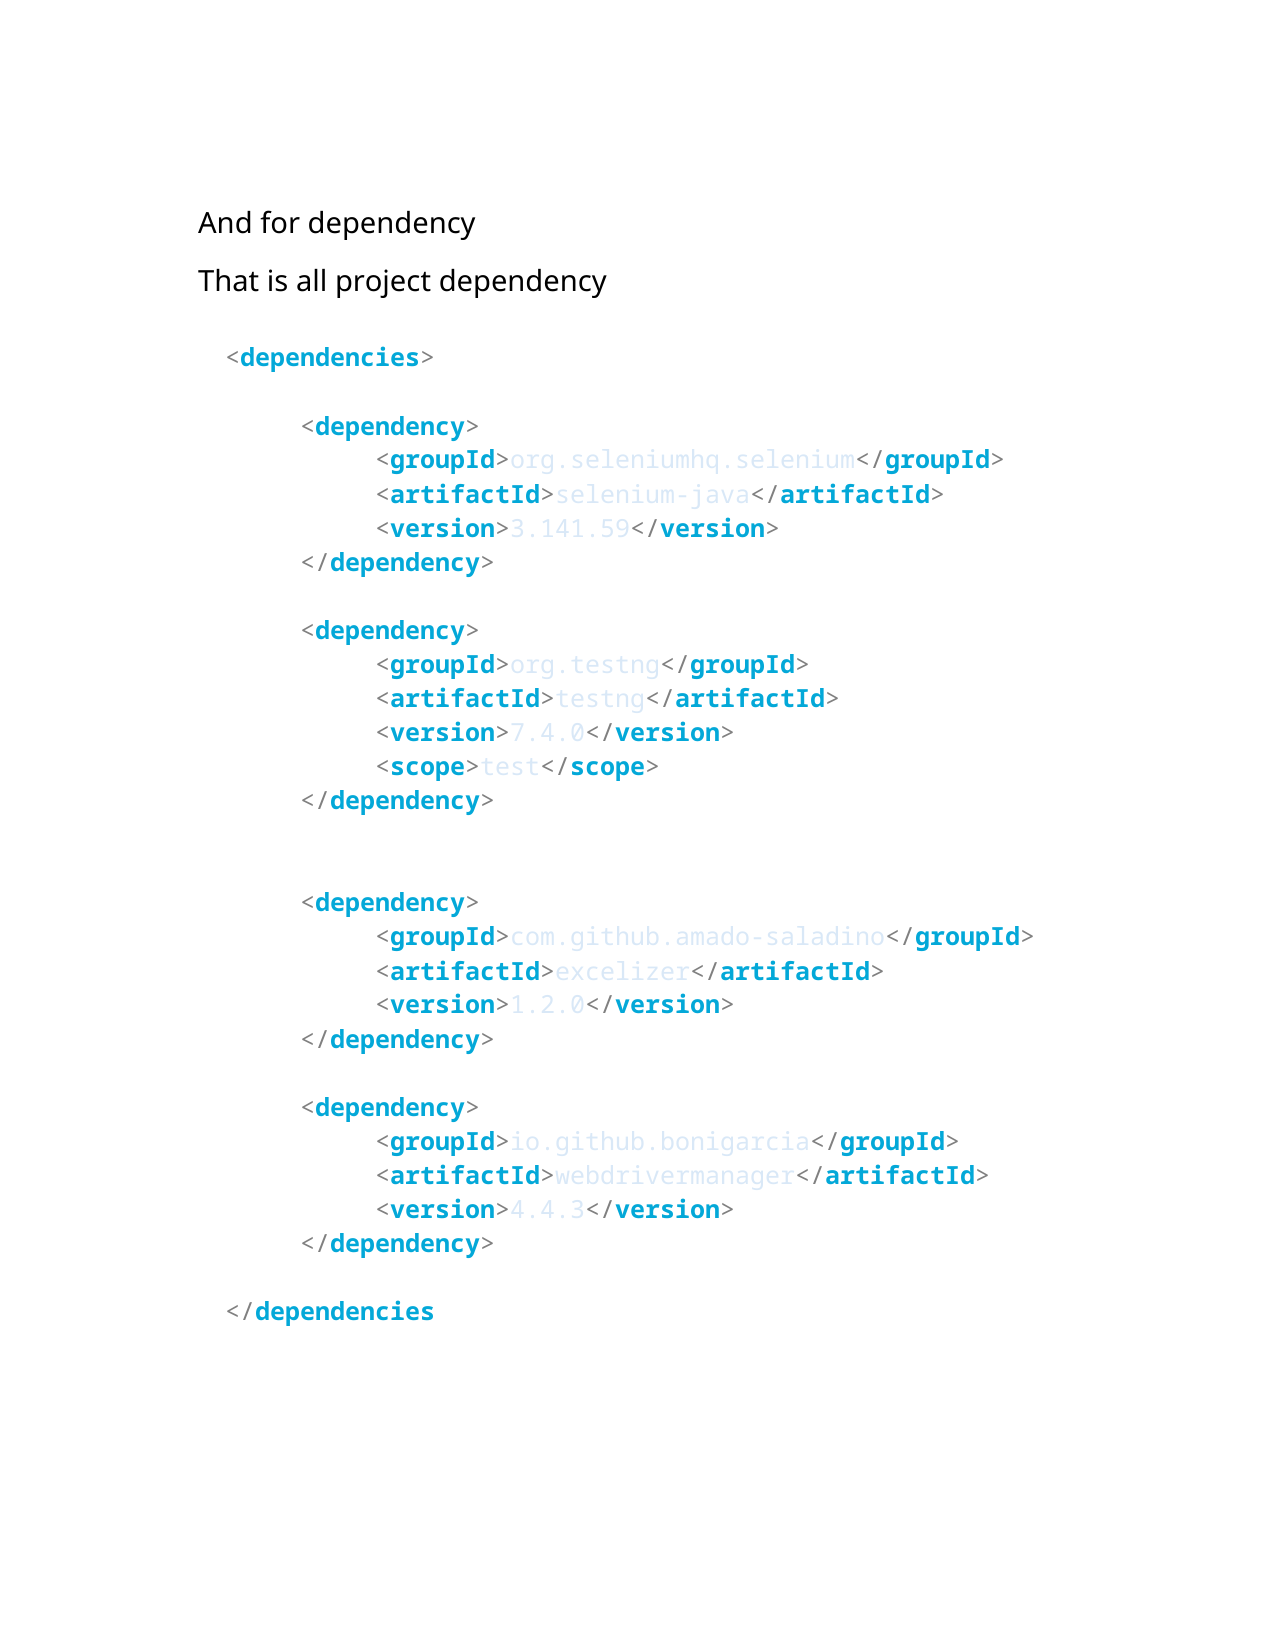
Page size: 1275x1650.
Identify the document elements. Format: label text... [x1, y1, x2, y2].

text <artifactId>webdrivermanager</artifactId> [150, 1157, 1125, 1192]
text <version>3.141.59</version> [150, 510, 1125, 544]
text <version>1.2.0</version> [150, 987, 1125, 1021]
text <artifactId>excelizer</artifactId> [150, 953, 1125, 987]
text <groupId>org.seleniumhq.selenium</groupId> [150, 442, 1125, 476]
text <artifactId>selenium-java</artifactId> [150, 476, 1125, 510]
text <dependencies> [150, 340, 1125, 374]
text And for dependency [198, 202, 1125, 242]
text </dependency> [150, 783, 1125, 817]
text </dependencies [150, 1294, 1125, 1328]
text <version>7.4.0</version> [150, 715, 1125, 749]
text <groupId>com.github.amado-saladino</groupId> [150, 919, 1125, 953]
text <artifactId>testng</artifactId> [150, 681, 1125, 715]
text </dependency> [150, 544, 1125, 578]
text <dependency> [150, 885, 1125, 919]
text <groupId>org.testng</groupId> [150, 647, 1125, 681]
text <groupId>io.github.bonigarcia</groupId> [150, 1123, 1125, 1157]
text <dependency> [150, 1089, 1125, 1123]
text <dependency> [150, 408, 1125, 442]
text That is all project dependency [198, 261, 1125, 300]
text </dependency> [150, 1226, 1125, 1260]
text <scope>test</scope> [150, 749, 1125, 783]
text </dependency> [150, 1021, 1125, 1055]
text <version>4.4.3</version> [150, 1192, 1125, 1226]
text <dependency> [150, 612, 1125, 647]
